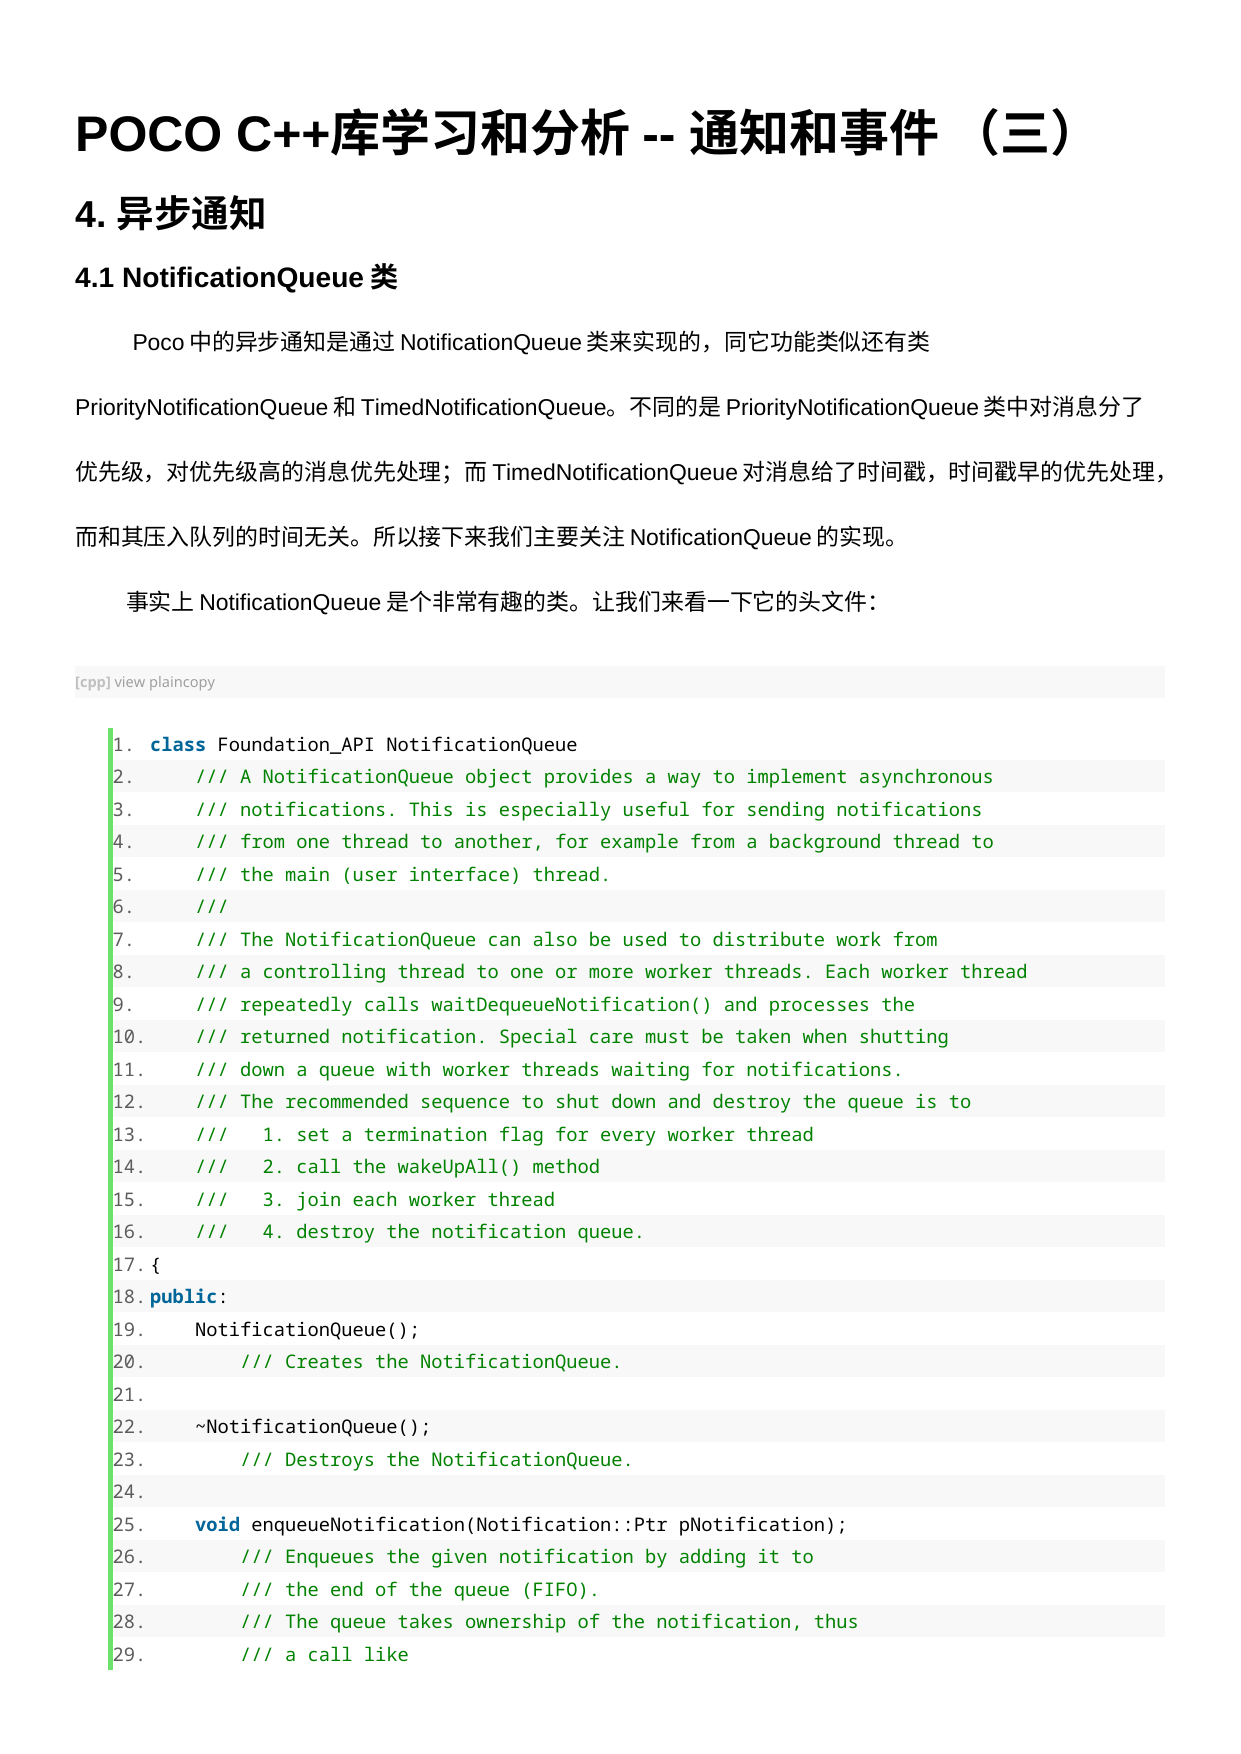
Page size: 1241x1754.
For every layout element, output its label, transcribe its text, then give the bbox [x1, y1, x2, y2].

list ~NotificationQueue(); [113, 1410, 1165, 1442]
list /// from one thread to another, for example from a background thread to [113, 825, 1165, 857]
text [cpp] view plaincopy [75, 666, 1165, 698]
list /// Destroys the NotificationQueue. [113, 1442, 1165, 1475]
list /// 2. call the wakeUpAll() method [113, 1150, 1165, 1182]
list /// notifications. This is especially useful for sending notifications [113, 792, 1165, 825]
list /// [113, 890, 1165, 922]
text POCO C++库学习和分析 -- 通知和事件 （三） [75, 81, 1165, 178]
list /// the main (user interface) thread. [113, 857, 1165, 890]
list /// The queue takes ownership of the notification, thus [113, 1605, 1165, 1637]
list /// a controlling thread to one or more worker threads. Each worker thread [113, 955, 1165, 987]
list /// 1. set a termination flag for every worker thread [113, 1117, 1165, 1150]
list /// A NotificationQueue object provides a way to implement asynchronous [113, 760, 1165, 792]
text Poco中的异步通知是通过NotificationQueue类来实现的，同它功能类似还有类PriorityNotificationQueue和TimedNotificationQueue。不同的是PriorityNotificationQueue类中对消息分了优先级，对优先级高的消息优先处理；而TimedNotificationQueue对消息给了时间戳，时间戳早的优先处理，而和其压入队列的时间无关。所以接下来我们主要关注NotificationQueue的实现。 事实上NotificationQueue是个非常有趣的类。让我们来看一下它的头文件： [75, 308, 1165, 666]
list public: [113, 1280, 1165, 1312]
list /// repeatedly calls waitDequeueNotification() and processes the [113, 987, 1165, 1020]
list { [113, 1247, 1165, 1280]
list /// down a queue with worker threads waiting for notifications. [113, 1052, 1165, 1085]
list /// The recommended sequence to shut down and destroy the queue is to [113, 1085, 1165, 1117]
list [113, 1540, 1165, 1572]
list /// the end of the queue (FIFO). [113, 1572, 1165, 1605]
list /// Creates the NotificationQueue. [113, 1345, 1165, 1377]
list /// The NotificationQueue can also be used to distribute work from [113, 922, 1165, 955]
list /// 4. destroy the notification queue. [113, 1215, 1165, 1247]
list class Foundation_API NotificationQueue [108, 727, 1165, 760]
text 4.1 NotificationQueue类 [75, 243, 1165, 308]
text 4. 异步通知 [75, 178, 1165, 243]
list NotificationQueue(); [113, 1312, 1165, 1345]
list /// returned notification. Special care must be taken when shutting [113, 1020, 1165, 1052]
list void enqueueNotification(Notification::Ptr pNotification); [113, 1507, 1165, 1540]
list /// a call like [113, 1637, 1165, 1670]
list /// 3. join each worker thread [113, 1182, 1165, 1215]
